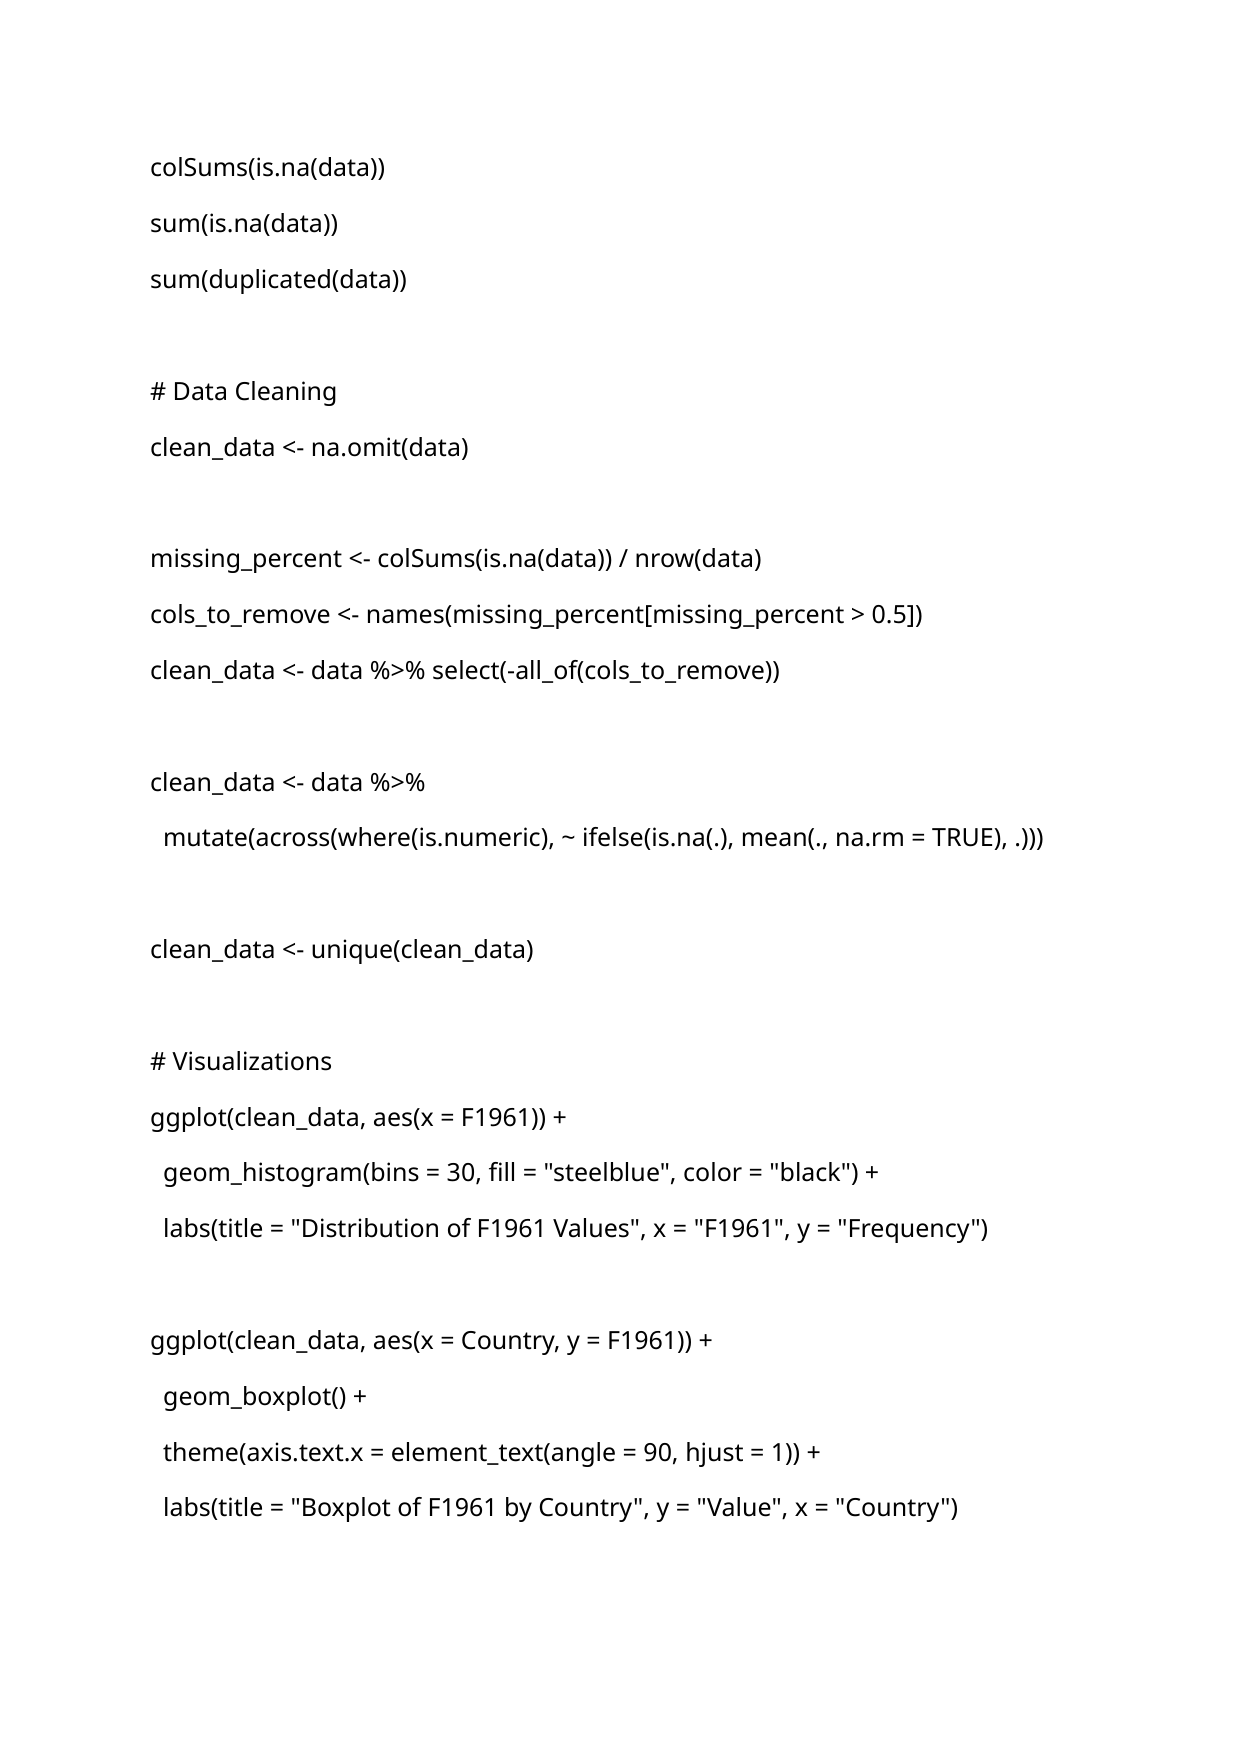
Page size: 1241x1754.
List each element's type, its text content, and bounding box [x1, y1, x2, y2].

text missing_percent <- colSums(is.na(data)) / nrow(data) [150, 541, 1090, 575]
text geom_boxplot() + [150, 1378, 1090, 1412]
text clean_data <- data %>% select(-all_of(cols_to_remove)) [150, 652, 1090, 687]
text ggplot(clean_data, aes(x = F1961)) + [150, 1099, 1090, 1133]
text cols_to_remove <- names(missing_percent[missing_percent > 0.5]) [150, 597, 1090, 631]
text geom_histogram(bins = 30, fill = "steelblue", color = "black") + [150, 1155, 1090, 1189]
text clean_data <- data %>% [150, 764, 1090, 798]
text colSums(is.na(data)) [150, 150, 1090, 184]
text sum(is.na(data)) [150, 206, 1090, 240]
text labs(title = "Boxplot of F1961 by Country", y = "Value", x = "Country") [150, 1490, 1090, 1524]
text theme(axis.text.x = element_text(angle = 90, hjust = 1)) + [150, 1434, 1090, 1468]
text clean_data <- unique(clean_data) [150, 932, 1090, 966]
text # Visualizations [150, 1043, 1090, 1077]
text clean_data <- na.omit(data) [150, 429, 1090, 463]
text sum(duplicated(data)) [150, 262, 1090, 296]
text # Data Cleaning [150, 373, 1090, 407]
text mutate(across(where(is.numeric), ~ ifelse(is.na(.), mean(., na.rm = TRUE), .))) [150, 820, 1090, 854]
text labs(title = "Distribution of F1961 Values", x = "F1961", y = "Frequency") [150, 1211, 1090, 1245]
text ggplot(clean_data, aes(x = Country, y = F1961)) + [150, 1322, 1090, 1357]
